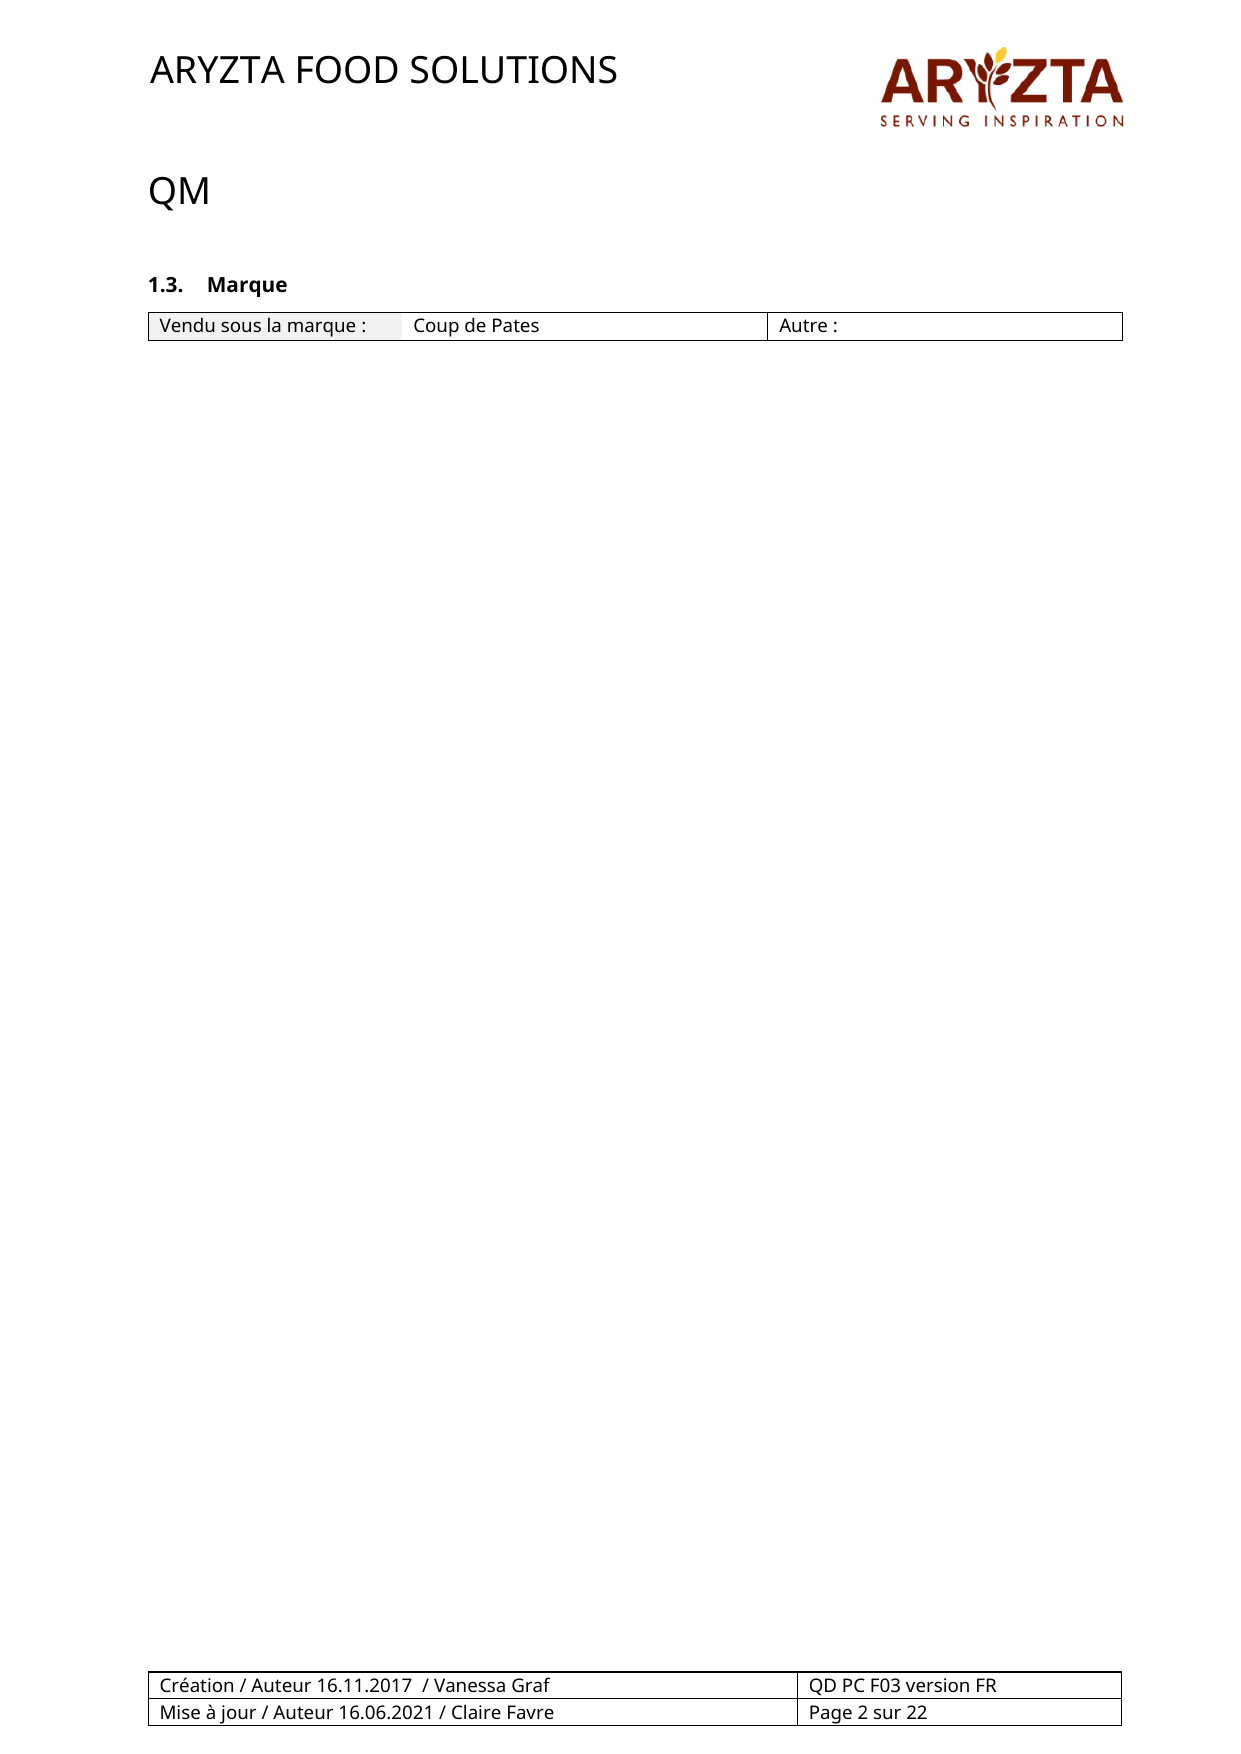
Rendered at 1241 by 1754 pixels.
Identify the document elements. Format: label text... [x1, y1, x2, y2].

table_header Vendu sous la marque : [149, 313, 402, 340]
picture [873, 40, 1130, 134]
table_header Autre : [768, 313, 1122, 340]
table_header Coup de Pates [402, 313, 767, 340]
subtitle Marque [148, 271, 1122, 299]
